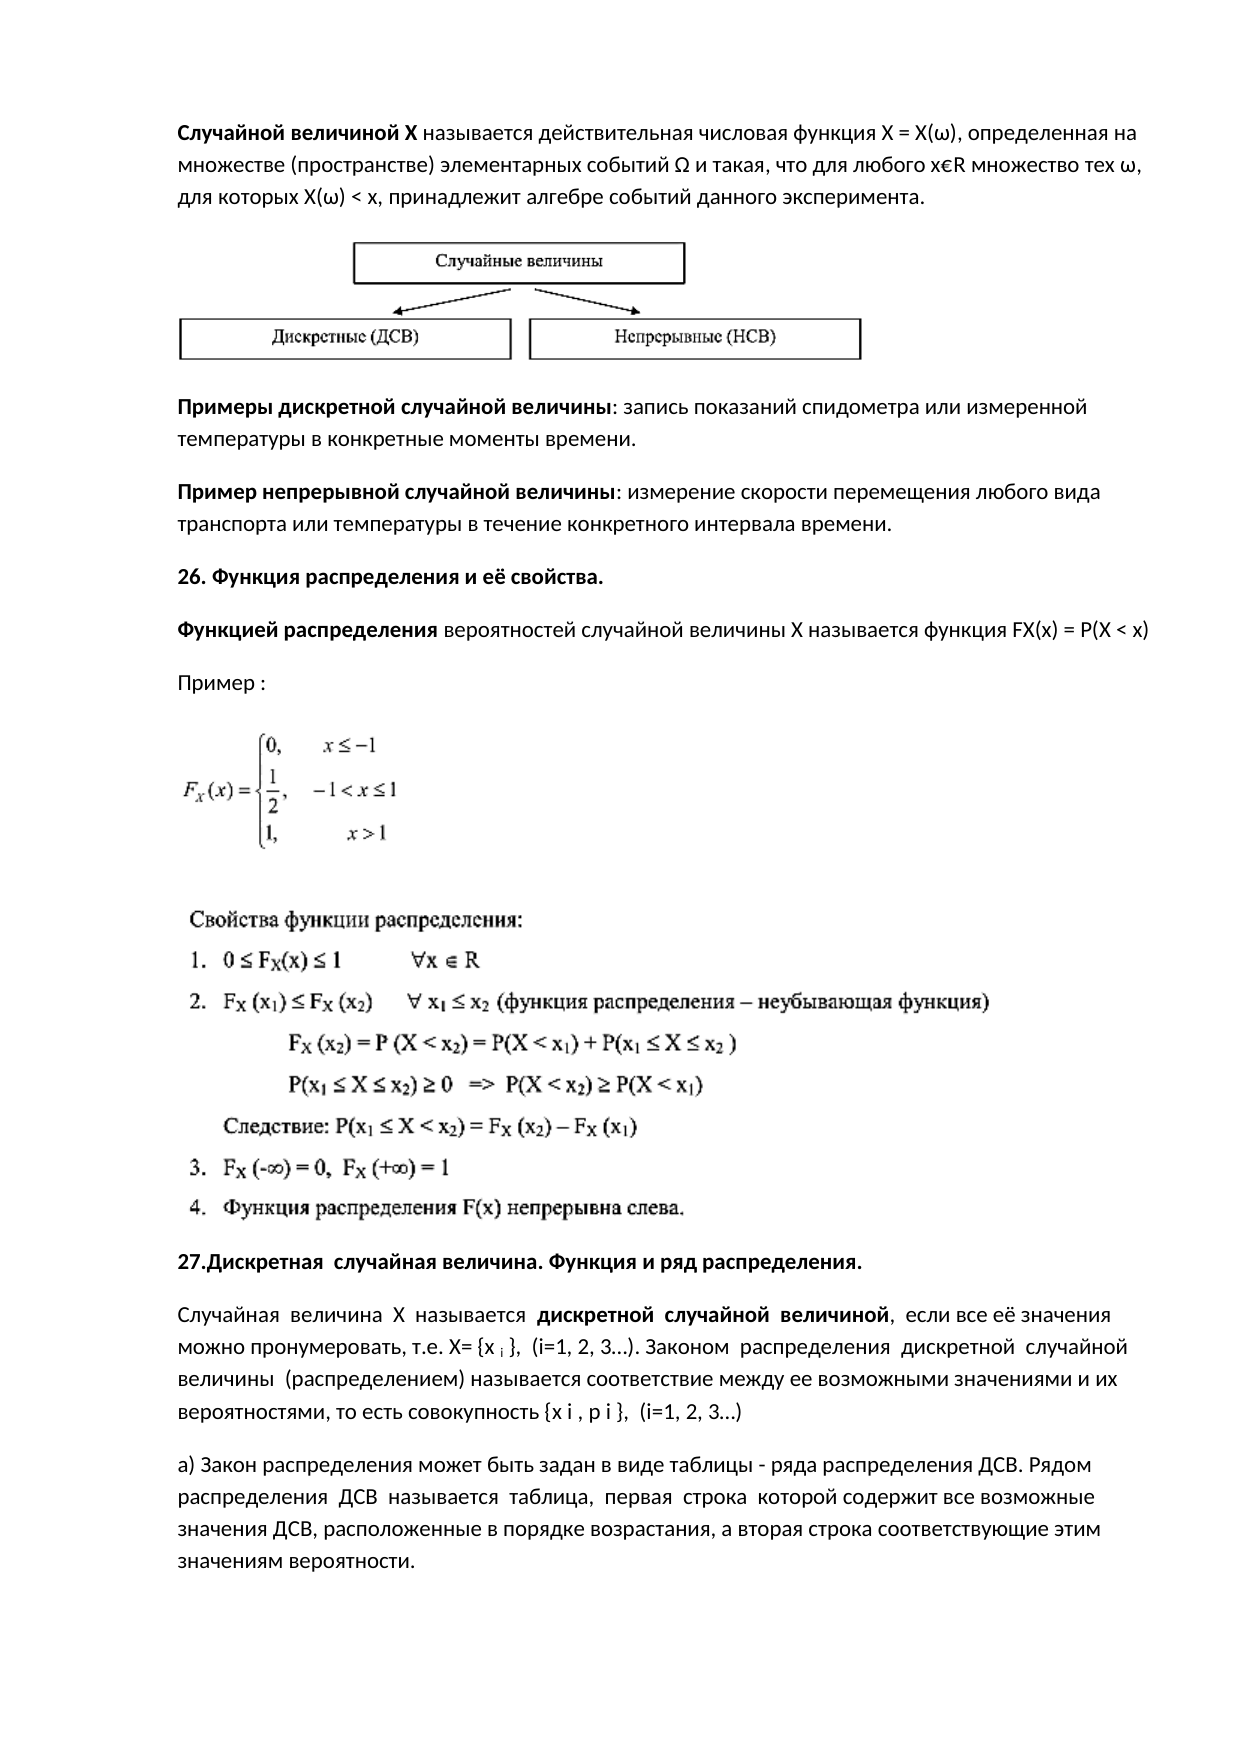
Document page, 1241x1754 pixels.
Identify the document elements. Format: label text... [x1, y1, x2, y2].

text Пример : [177, 668, 1152, 696]
text Функцией распределения вероятностей случайной величины Х называется функция FХ(x) = P(X < x) [177, 615, 1152, 643]
text Случайная величина X называется дискретной случайной величиной, если все её значения можно пронумеровать, т.е. X= {x i }, (i=1, 2, 3…). Законом распределения дискретной случайной величины (распределением) называется соответствие между ее возможными значениями и их вероятностями, то есть совокупность {x i , p i }, (i=1, 2, 3…) [177, 1300, 1152, 1425]
text 26. Функция распределения и её свойства. [177, 562, 1152, 590]
picture [177, 893, 1004, 1222]
text Примеры дискретной случайной величины: запись показаний спидометра или измеренной температуры в конкретные моменты времени. [177, 392, 1152, 452]
text Пример непрерывной случайной величины: измерение скорости перемещения любого вида транспорта или температуры в течение конкретного интервала времени. [177, 477, 1152, 537]
picture [177, 721, 409, 869]
text 27.Дискретная случайная величина. Функция и ряд распределения. [177, 1247, 1152, 1275]
picture [177, 235, 864, 367]
text Случайной величиной Х называется действительная числовая функция Х = Х(ω), определенная на множестве (пространстве) элементарных событий Ω и такая, что для любого х€R множество тех ω, для которых Х(ω) < x, принадлежит алгебре событий данного эксперимента. [177, 118, 1152, 211]
text а) Закон распределения может быть задан в виде таблицы - ряда распределения ДСВ. Рядом распределения ДСВ называется таблица, первая строка которой содержит все возможные значения ДСВ, расположенные в порядке возрастания, а вторая строка соответствующие этим значениям вероятности. [177, 1450, 1152, 1574]
